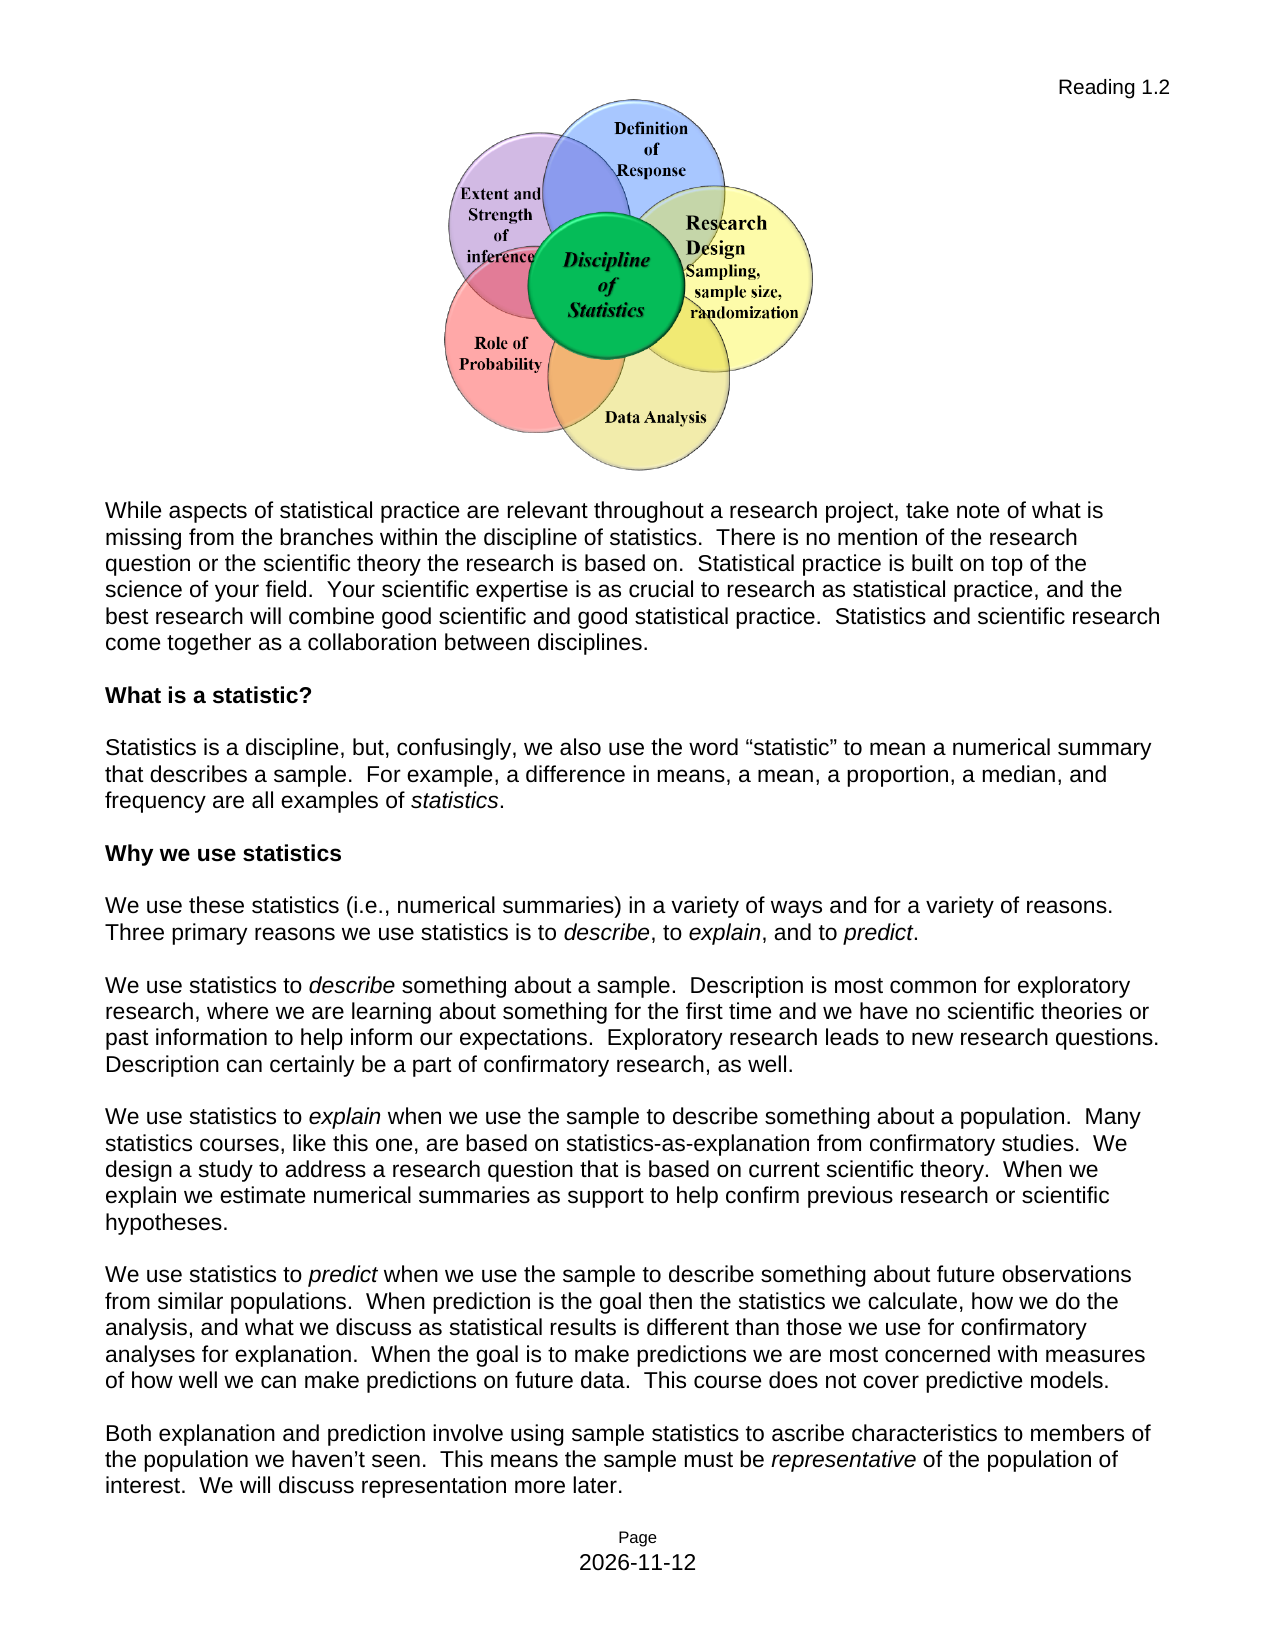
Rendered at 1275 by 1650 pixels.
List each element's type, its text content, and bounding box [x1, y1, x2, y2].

text We use statistics to explain when we use the sample to describe something about a population. Many statistics courses, like this one, are based on statistics-as-explanation from confirmatory studies. We design a study to address a research question that is based on current scientific theory. When we explain we estimate numerical summaries as support to help confirm previous research or scientific hypotheses. [105, 1103, 1170, 1235]
subtitle What is a statistic? [105, 682, 1170, 708]
text While aspects of statistical practice are relevant throughout a research project, take note of what is missing from the branches within the discipline of statistics. There is no mention of the research question or the scientific theory the research is based on. Statistical practice is built on top of the science of your field. Your scientific expertise is as crucial to research as statistical practice, and the best research will combine good scientific and good statistical practice. Statistics and scientific research come together as a collaboration between disciplines. [105, 497, 1170, 655]
text We use these statistics (i.e., numerical summaries) in a variety of ways and for a variety of reasons. Three primary reasons we use statistics is to describe, to explain, and to predict. [105, 892, 1170, 945]
text Statistics is a discipline, but, confusingly, we also use the word “statistic” to mean a numerical summary that describes a sample. For example, a difference in means, a mean, a proportion, a median, and frequency are all examples of statistics. [105, 734, 1170, 813]
subtitle Why we use statistics [105, 840, 1170, 866]
picture [443, 98, 832, 471]
text We use statistics to predict when we use the sample to describe something about future observations from similar populations. When prediction is the goal then the statistics we calculate, how we do the analysis, and what we discuss as statistical results is different than those we use for confirmatory analyses for explanation. When the goal is to make predictions we are most concerned with measures of how well we can make predictions on future data. This course does not cover predictive models. [105, 1261, 1170, 1393]
text Both explanation and prediction involve using sample statistics to ascribe characteristics to members of the population we haven’t seen. This means the sample must be representative of the population of interest. We will discuss representation more later. [105, 1419, 1170, 1499]
text We use statistics to describe something about a sample. Description is most common for exploratory research, where we are learning about something for the first time and we have no scientific theories or past information to help inform our expectations. Exploratory research leads to new research questions. Description can certainly be a part of confirmatory research, as well. [105, 972, 1170, 1077]
